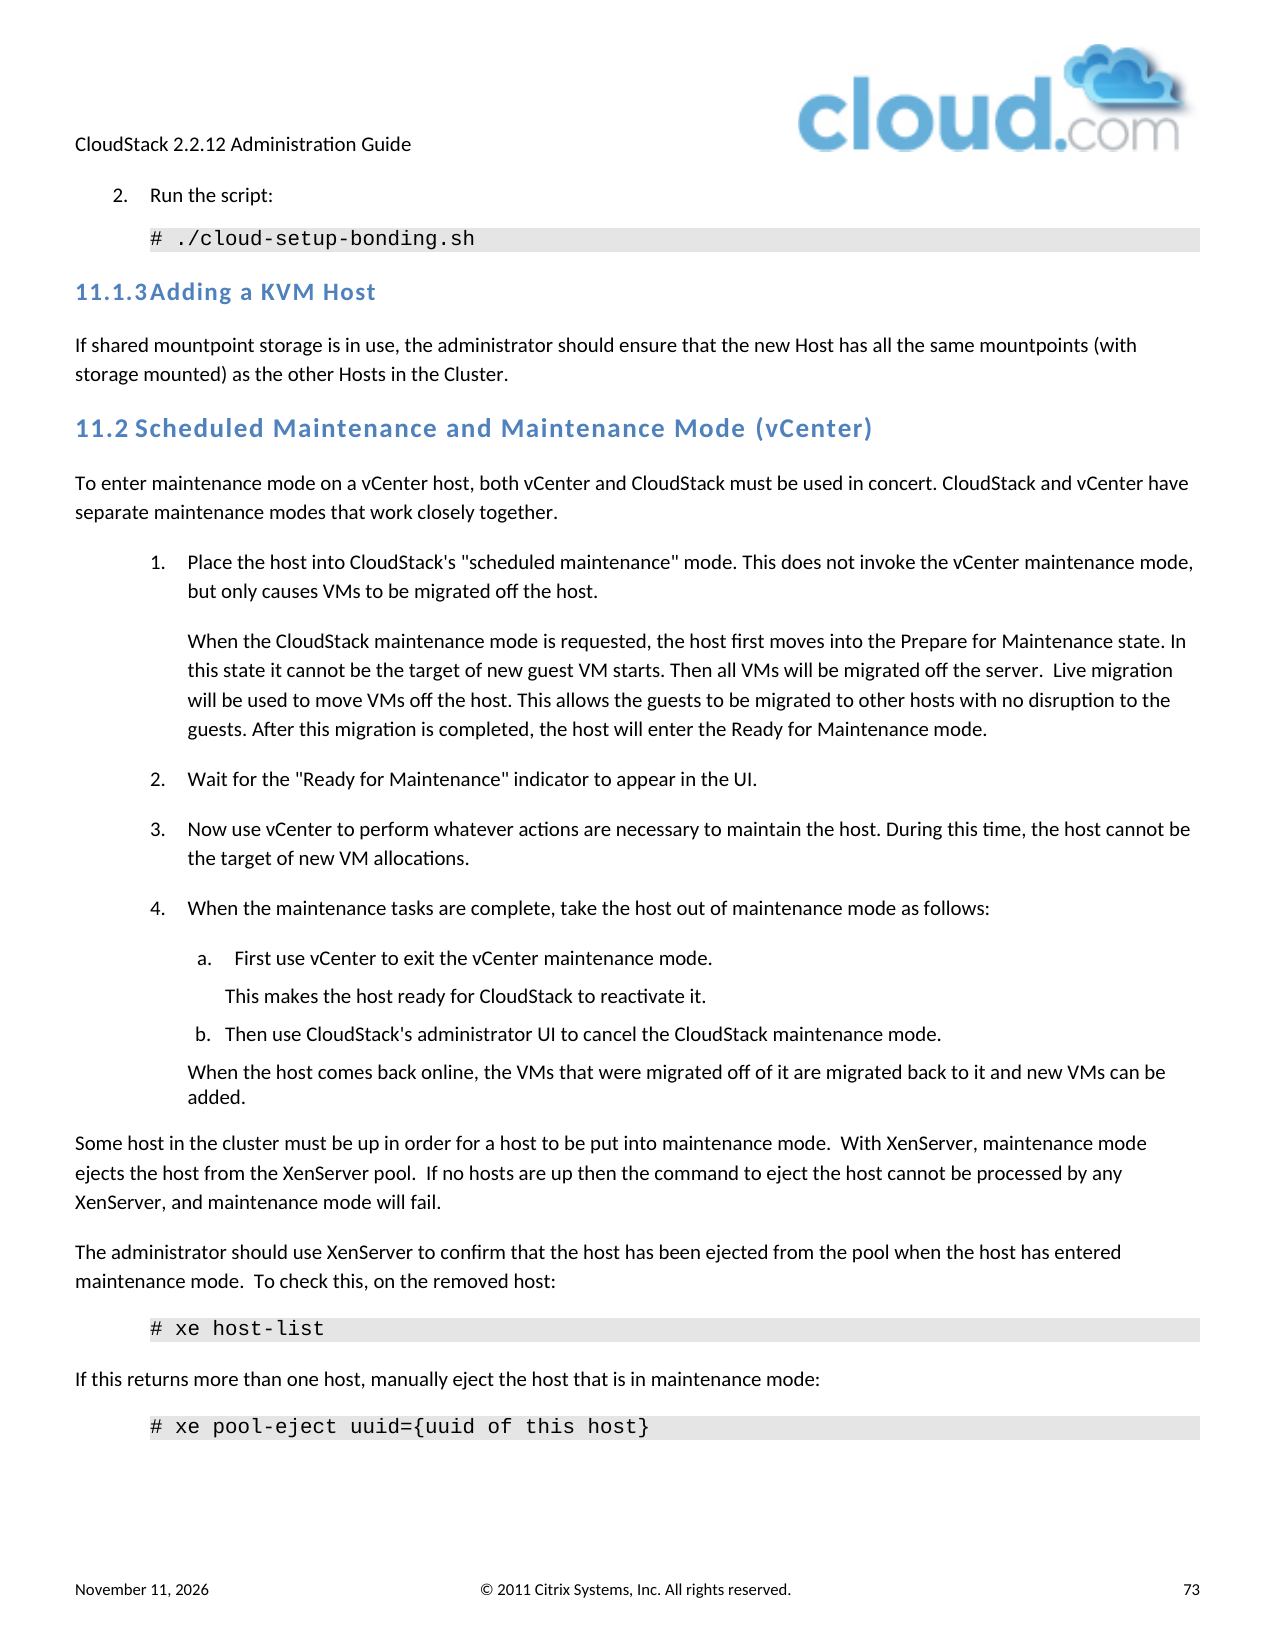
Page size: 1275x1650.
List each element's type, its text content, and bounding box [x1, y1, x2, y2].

list When the CloudStack maintenance mode is requested, the host first moves into the Prepare for Maintenance state. In this state it cannot be the target of new guest VM starts. Then all VMs will be migrated off the server. Live migration will be used to move VMs off the host. This allows the guests to be migrated to other hosts with no disruption to the guests. After this migration is completed, the host will enter the Ready for Maintenance mode. [187, 628, 1200, 741]
list Then use CloudStack's administrator UI to cancel the CloudStack maintenance mode. [195, 1021, 1200, 1046]
text # xe pool-eject uuid={uuid of this host} [150, 1416, 1200, 1440]
text If shared mountpoint storage is in use, the administrator should ensure that the new Host has all the same mountpoints (with storage mounted) as the other Hosts in the Cluster. [75, 332, 1200, 387]
list Wait for the "Ready for Maintenance" indicator to appear in the UI. [150, 766, 1200, 791]
picture [798, 44, 1200, 152]
text The administrator should use XenServer to confirm that the host has been ejected from the pool when the host has entered maintenance mode. To check this, on the removed host: [75, 1239, 1200, 1293]
text # ./cloud-setup-bonding.sh [150, 228, 1200, 252]
list When the maintenance tasks are complete, take the host out of maintenance mode as follows: [150, 895, 1200, 921]
list This makes the host ready for CloudStack to reactivate it. [225, 983, 1200, 1008]
text If this returns more than one host, manually eject the host that is in maintenance mode: [75, 1366, 1200, 1392]
subtitle Adding a KVM Host [75, 276, 1200, 307]
subtitle Scheduled Maintenance and Maintenance Mode (vCenter) [75, 411, 1200, 444]
list Now use vCenter to perform whatever actions are necessary to maintain the host. During this time, the host cannot be the target of new VM allocations. [150, 816, 1200, 871]
list First use vCenter to exit the vCenter maintenance mode. [197, 945, 1200, 971]
list Run the script: [112, 182, 1200, 208]
text # xe host-list [150, 1318, 1200, 1342]
list When the host comes back online, the VMs that were migrated off of it are migrated back to it and new VMs can be added. [187, 1059, 1200, 1110]
text To enter maintenance mode on a vCenter host, both vCenter and CloudStack must be used in concert. CloudStack and vCenter have separate maintenance modes that work closely together. [75, 470, 1200, 525]
list Place the host into CloudStack's "scheduled maintenance" mode. This does not invoke the vCenter maintenance mode, but only causes VMs to be migrated off the host. [150, 549, 1200, 604]
text Some host in the cluster must be up in order for a host to be put into maintenance mode. With XenServer, maintenance mode ejects the host from the XenServer pool. If no hosts are up then the command to eject the host cannot be processed by any XenServer, and maintenance mode will fail. [75, 1131, 1200, 1214]
